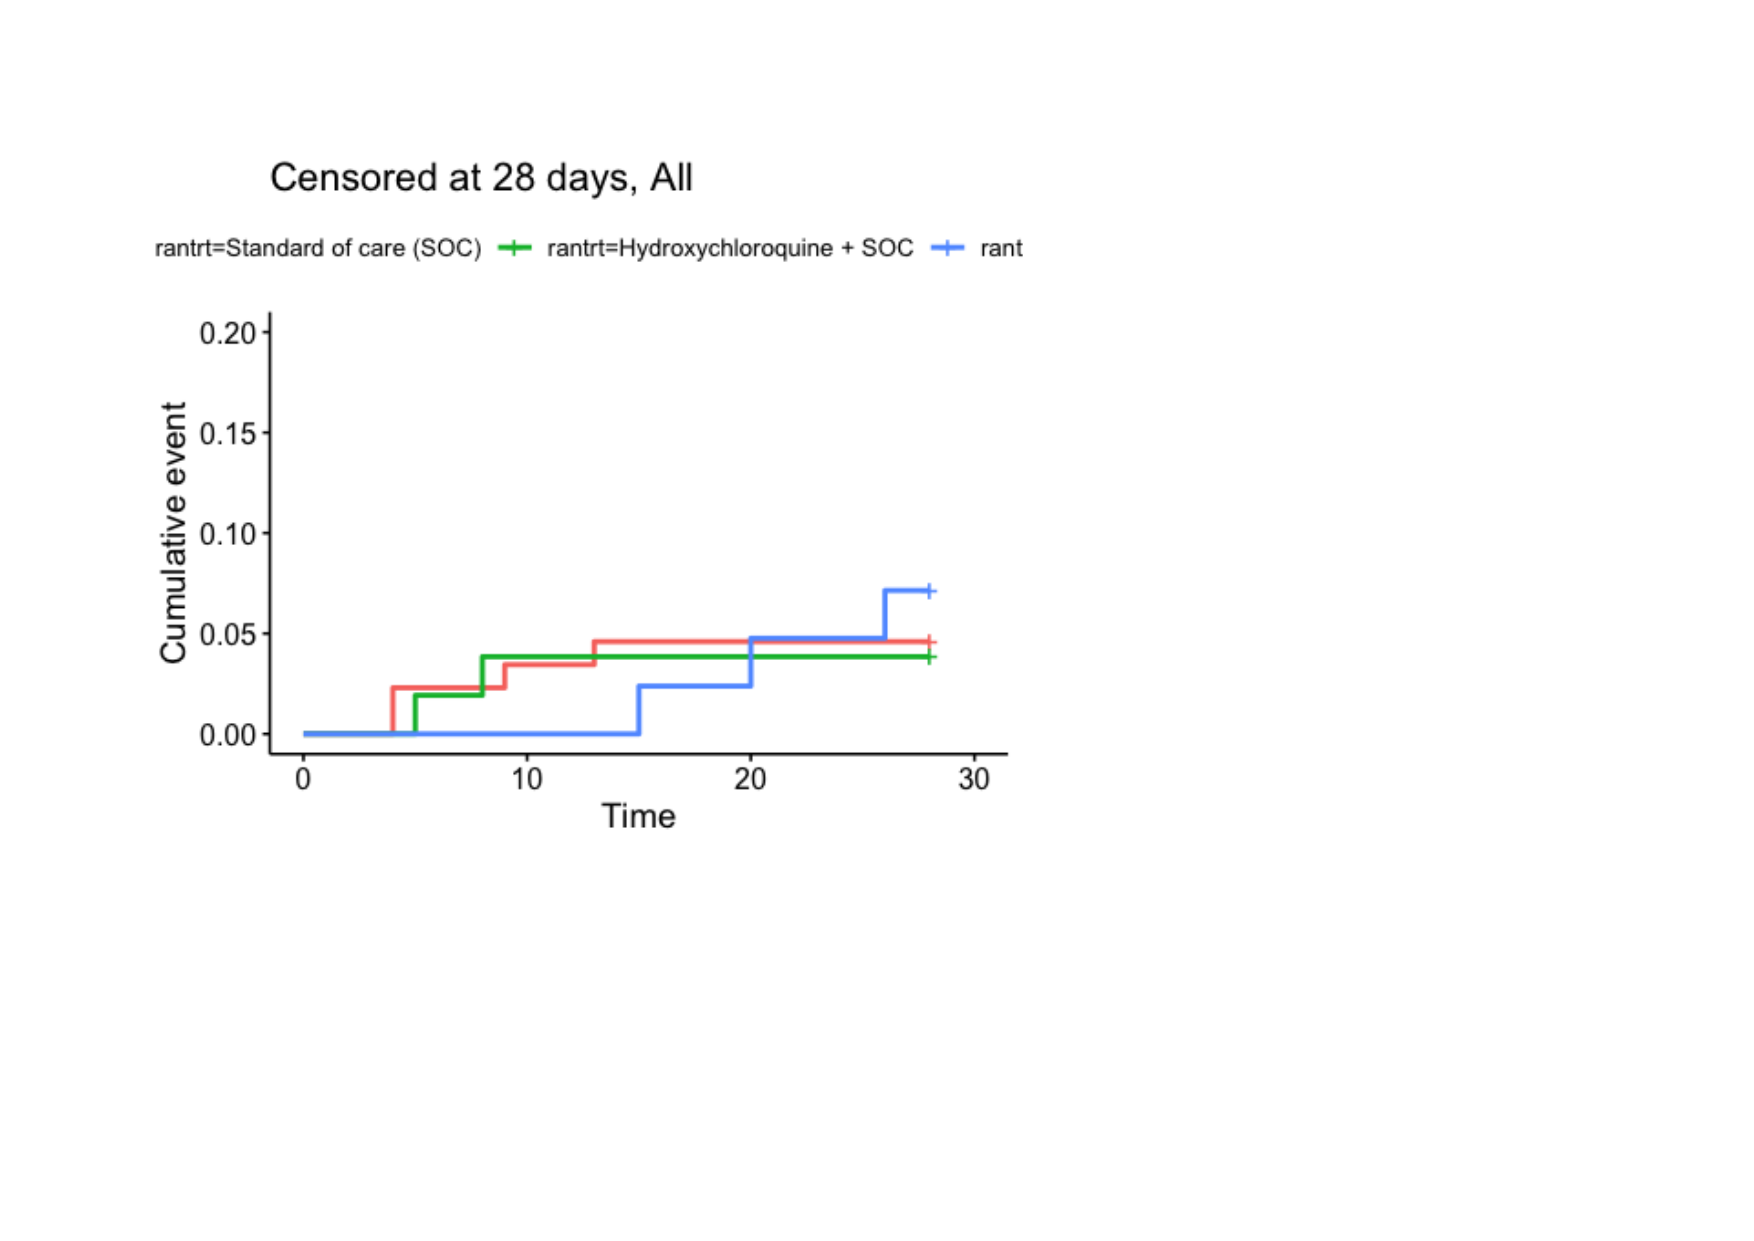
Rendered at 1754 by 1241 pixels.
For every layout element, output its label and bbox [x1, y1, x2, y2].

picture [147, 147, 1023, 848]
